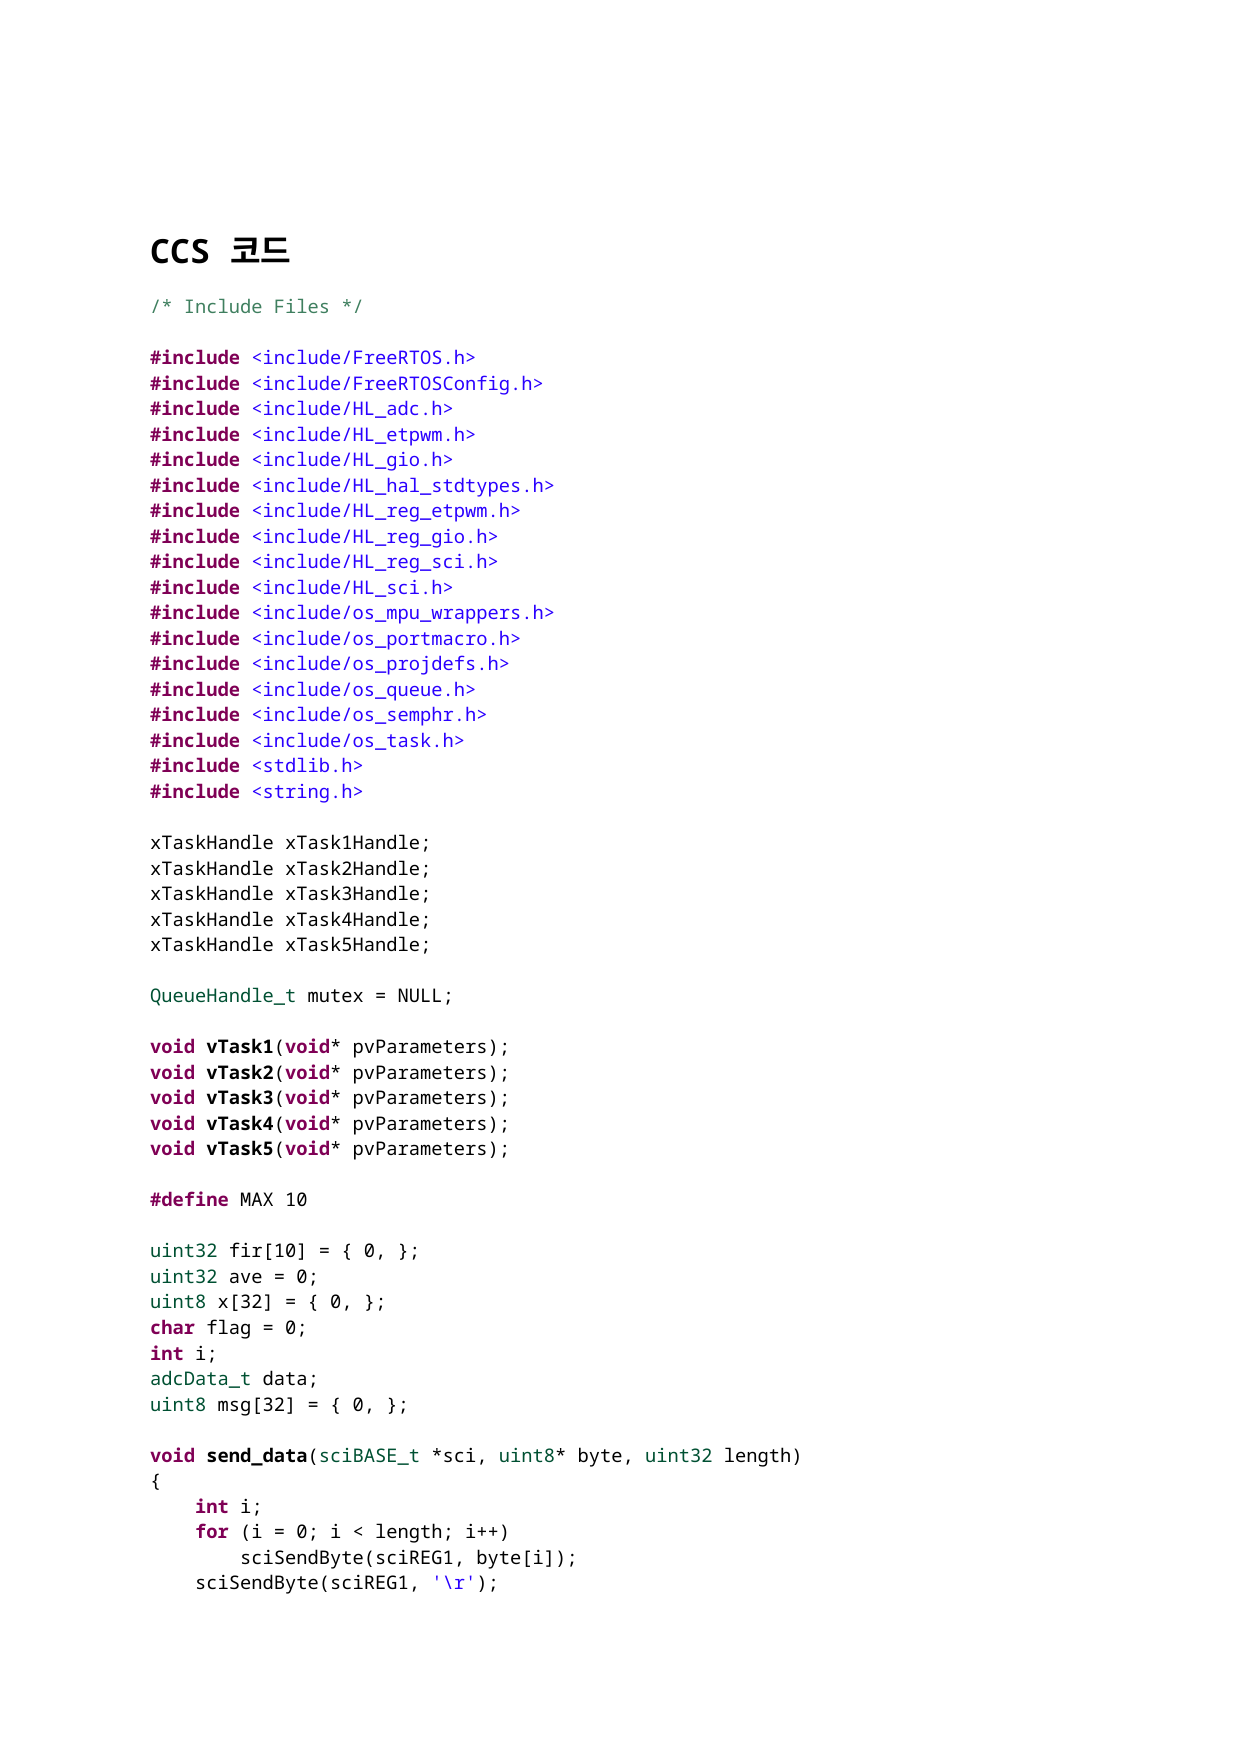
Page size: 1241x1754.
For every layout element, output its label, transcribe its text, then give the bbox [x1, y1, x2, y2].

text #include <include/HL_adc.h> [150, 396, 1090, 421]
text void vTask2(void* pvParameters); [150, 1059, 1090, 1084]
text #include <include/HL_reg_etpwm.h> [150, 498, 1090, 523]
text #include <include/HL_gio.h> [150, 447, 1090, 472]
text CCS 코드 [150, 224, 1090, 273]
text uint8 x[32] = { 0, }; [150, 1289, 1090, 1314]
text #include <include/HL_reg_gio.h> [150, 523, 1090, 549]
text adcData_t data; [150, 1365, 1090, 1391]
text int i; [150, 1340, 1090, 1365]
text /* Include Files */ [150, 293, 1090, 319]
text #include <include/FreeRTOS.h> [150, 344, 1090, 370]
text sciSendByte(sciREG1, '\r'); [150, 1569, 1090, 1595]
text void vTask3(void* pvParameters); [150, 1084, 1090, 1110]
text char flag = 0; [150, 1314, 1090, 1340]
text #include <include/os_queue.h> [150, 676, 1090, 702]
text uint32 ave = 0; [150, 1263, 1090, 1289]
text { [150, 1467, 1090, 1493]
text xTaskHandle xTask1Handle; [150, 829, 1090, 855]
text #include <include/HL_reg_sci.h> [150, 549, 1090, 574]
text #include <include/HL_hal_stdtypes.h> [150, 472, 1090, 498]
text #include <include/HL_sci.h> [150, 574, 1090, 600]
text xTaskHandle xTask3Handle; [150, 880, 1090, 906]
text uint32 fir[10] = { 0, }; [150, 1238, 1090, 1263]
text void send_data(sciBASE_t *sci, uint8* byte, uint32 length) [150, 1442, 1090, 1467]
text for (i = 0; i < length; i++) [150, 1518, 1090, 1544]
text int i; [150, 1493, 1090, 1518]
text #include <stdlib.h> [150, 753, 1090, 778]
text #include <include/os_mpu_wrappers.h> [150, 600, 1090, 625]
text sciSendByte(sciREG1, byte[i]); [150, 1544, 1090, 1569]
text xTaskHandle xTask4Handle; [150, 906, 1090, 931]
text void vTask5(void* pvParameters); [150, 1136, 1090, 1161]
text #define MAX 10 [150, 1187, 1090, 1212]
text #include <include/os_projdefs.h> [150, 651, 1090, 676]
text #include <include/os_semphr.h> [150, 702, 1090, 727]
text #include <string.h> [150, 778, 1090, 804]
text #include <include/HL_etpwm.h> [150, 421, 1090, 447]
text QueueHandle_t mutex = NULL; [150, 982, 1090, 1008]
text void vTask1(void* pvParameters); [150, 1033, 1090, 1059]
text xTaskHandle xTask2Handle; [150, 855, 1090, 880]
text xTaskHandle xTask5Handle; [150, 931, 1090, 957]
text #include <include/os_portmacro.h> [150, 625, 1090, 651]
text void vTask4(void* pvParameters); [150, 1110, 1090, 1136]
text uint8 msg[32] = { 0, }; [150, 1391, 1090, 1416]
text #include <include/os_task.h> [150, 727, 1090, 753]
text #include <include/FreeRTOSConfig.h> [150, 370, 1090, 396]
